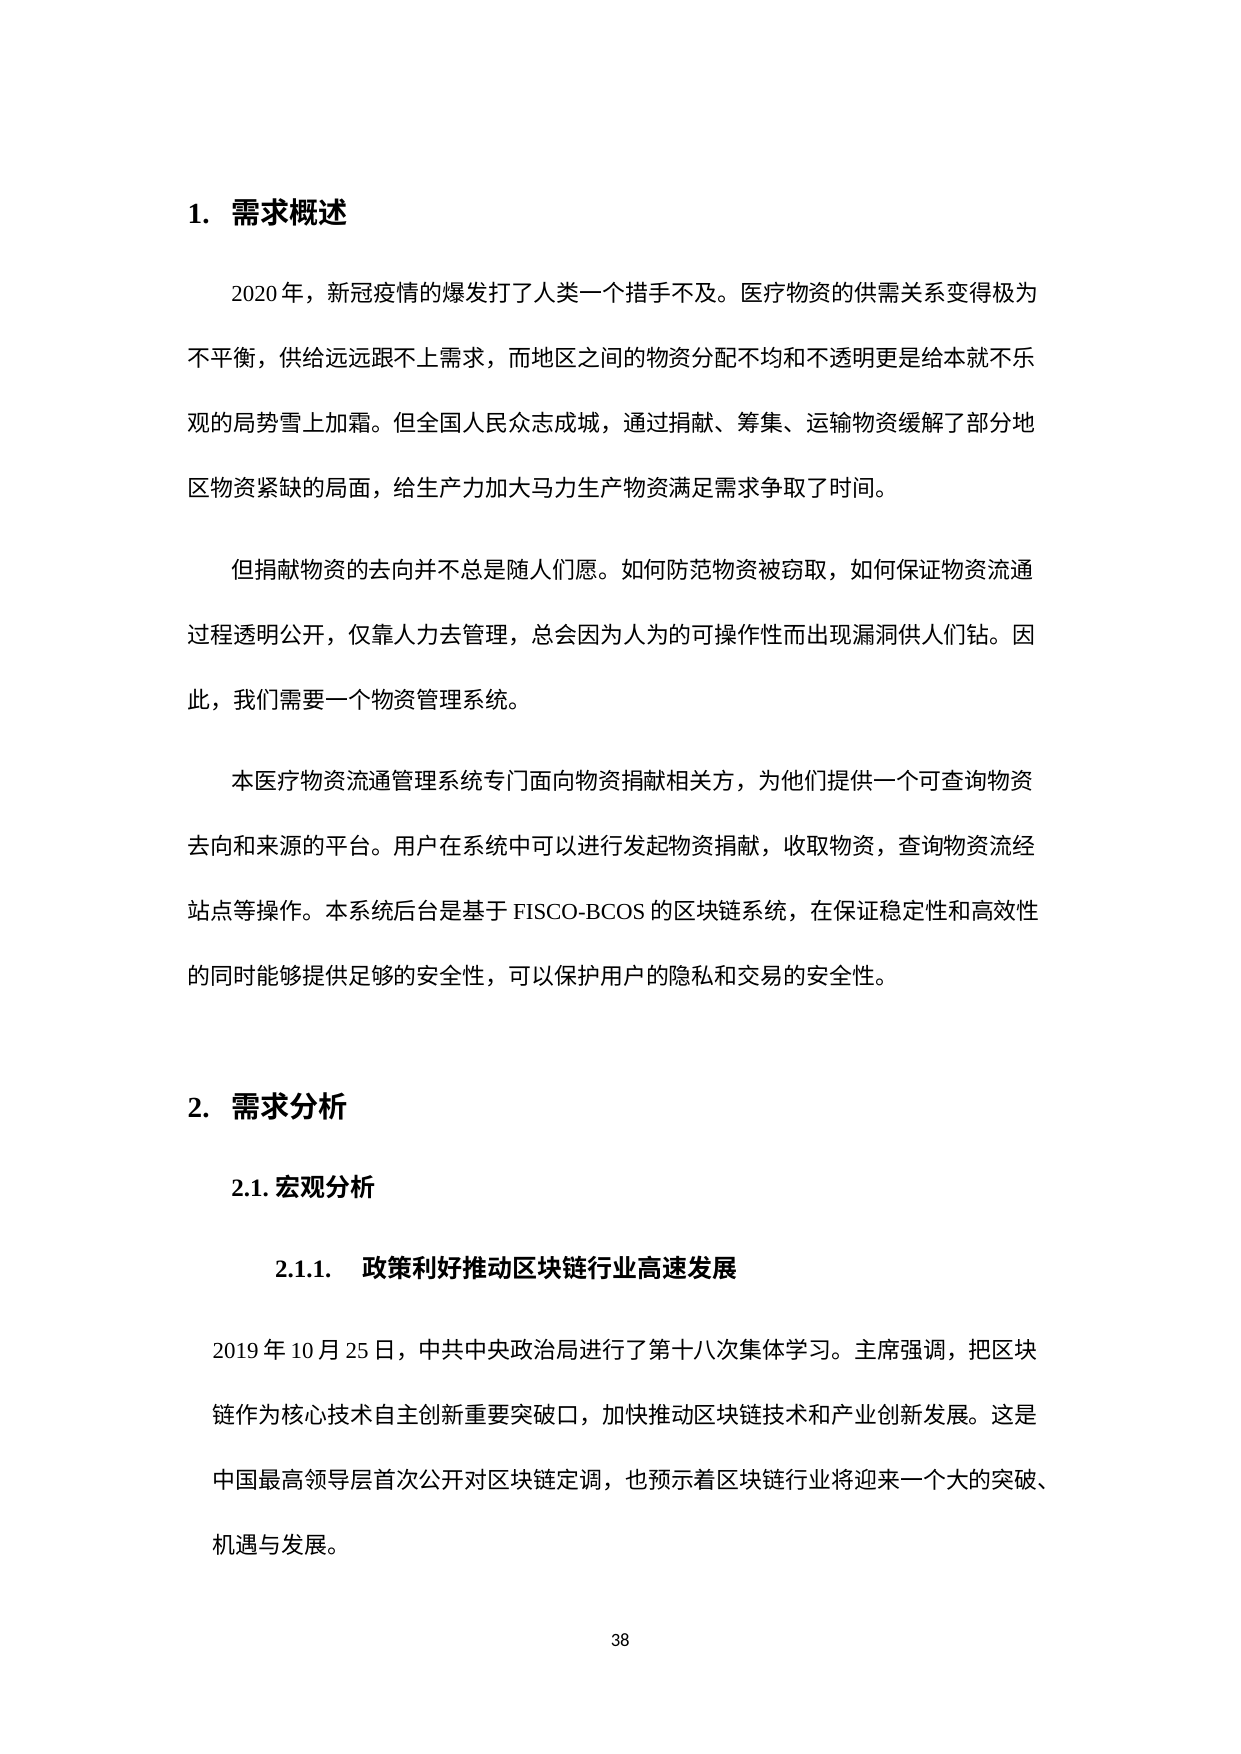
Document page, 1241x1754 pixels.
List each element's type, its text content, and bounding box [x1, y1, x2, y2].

list 需求概述 [187, 178, 1053, 243]
text 但捐献物资的去向并不总是随人们愿。如何防范物资被窃取，如何保证物资流通过程透明公开，仅靠人力去管理，总会因为人为的可操作性而出现漏洞供人们钻。因此，我们需要一个物资管理系统。 [187, 536, 1053, 731]
text 2019年10月25日，中共中央政治局进行了第十八次集体学习。主席强调，把区块链作为核心技术自主创新重要突破口，加快推动区块链技术和产业创新发展。这是中国最高领导层首次公开对区块链定调，也预示着区块链行业将迎来一个大的突破、机遇与发展。 [212, 1316, 1053, 1576]
list 宏观分析 [231, 1153, 1053, 1218]
list 需求分析 [187, 1072, 1053, 1137]
text 2020年，新冠疫情的爆发打了人类一个措手不及。医疗物资的供需关系变得极为不平衡，供给远远跟不上需求，而地区之间的物资分配不均和不透明更是给本就不乐观的局势雪上加霜。但全国人民众志成城，通过捐献、筹集、运输物资缓解了部分地区物资紧缺的局面，给生产力加大马力生产物资满足需求争取了时间。 [187, 259, 1053, 519]
list 政策利好推动区块链行业高速发展 [275, 1234, 1053, 1299]
text 本医疗物资流通管理系统专门面向物资捐献相关方，为他们提供一个可查询物资去向和来源的平台。用户在系统中可以进行发起物资捐献，收取物资，查询物资流经站点等操作。本系统后台是基于FISCO-BCOS的区块链系统，在保证稳定性和高效性的同时能够提供足够的安全性，可以保护用户的隐私和交易的安全性。 [187, 747, 1053, 1007]
